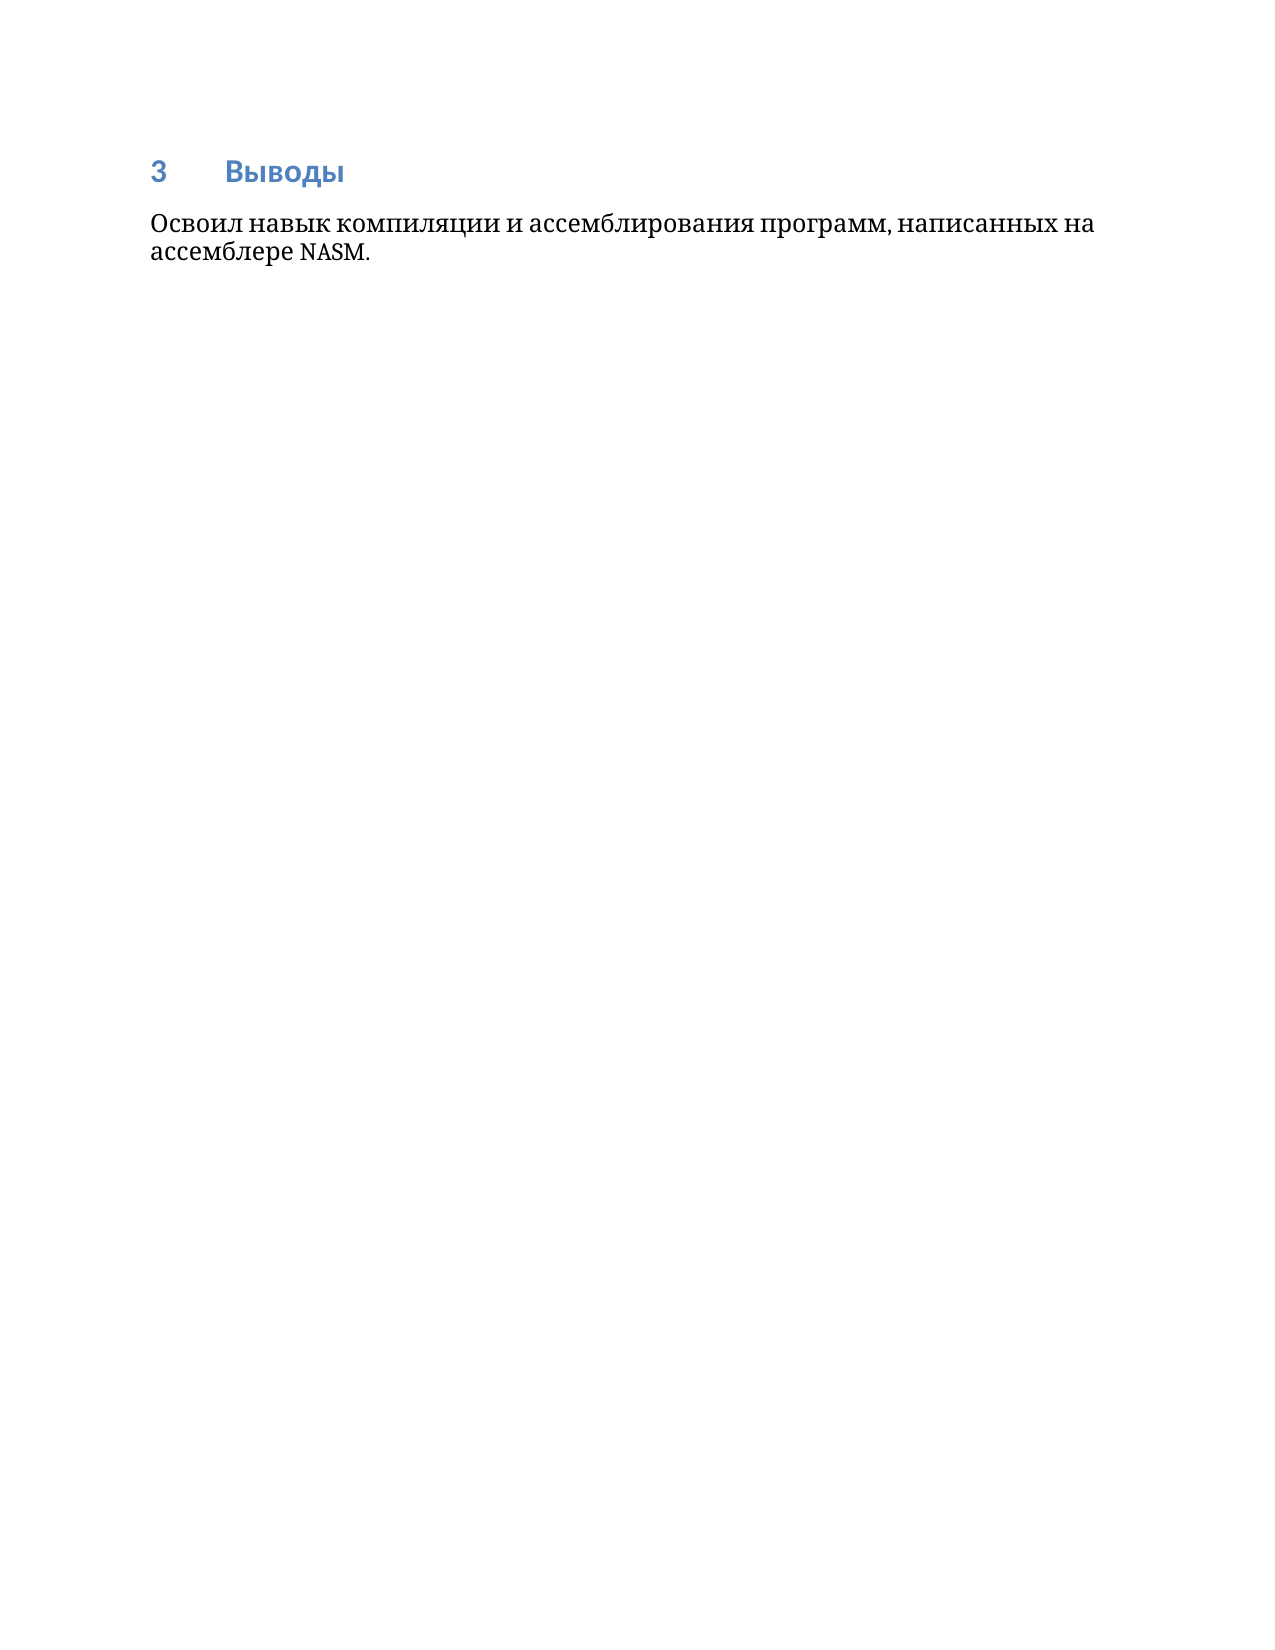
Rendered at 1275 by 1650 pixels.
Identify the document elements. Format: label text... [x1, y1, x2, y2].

text Освоил навык компиляции и ассемблирования программ, написанных на ассемблере NASM. [150, 209, 1125, 267]
subtitle 3 Выводы [150, 150, 1125, 191]
